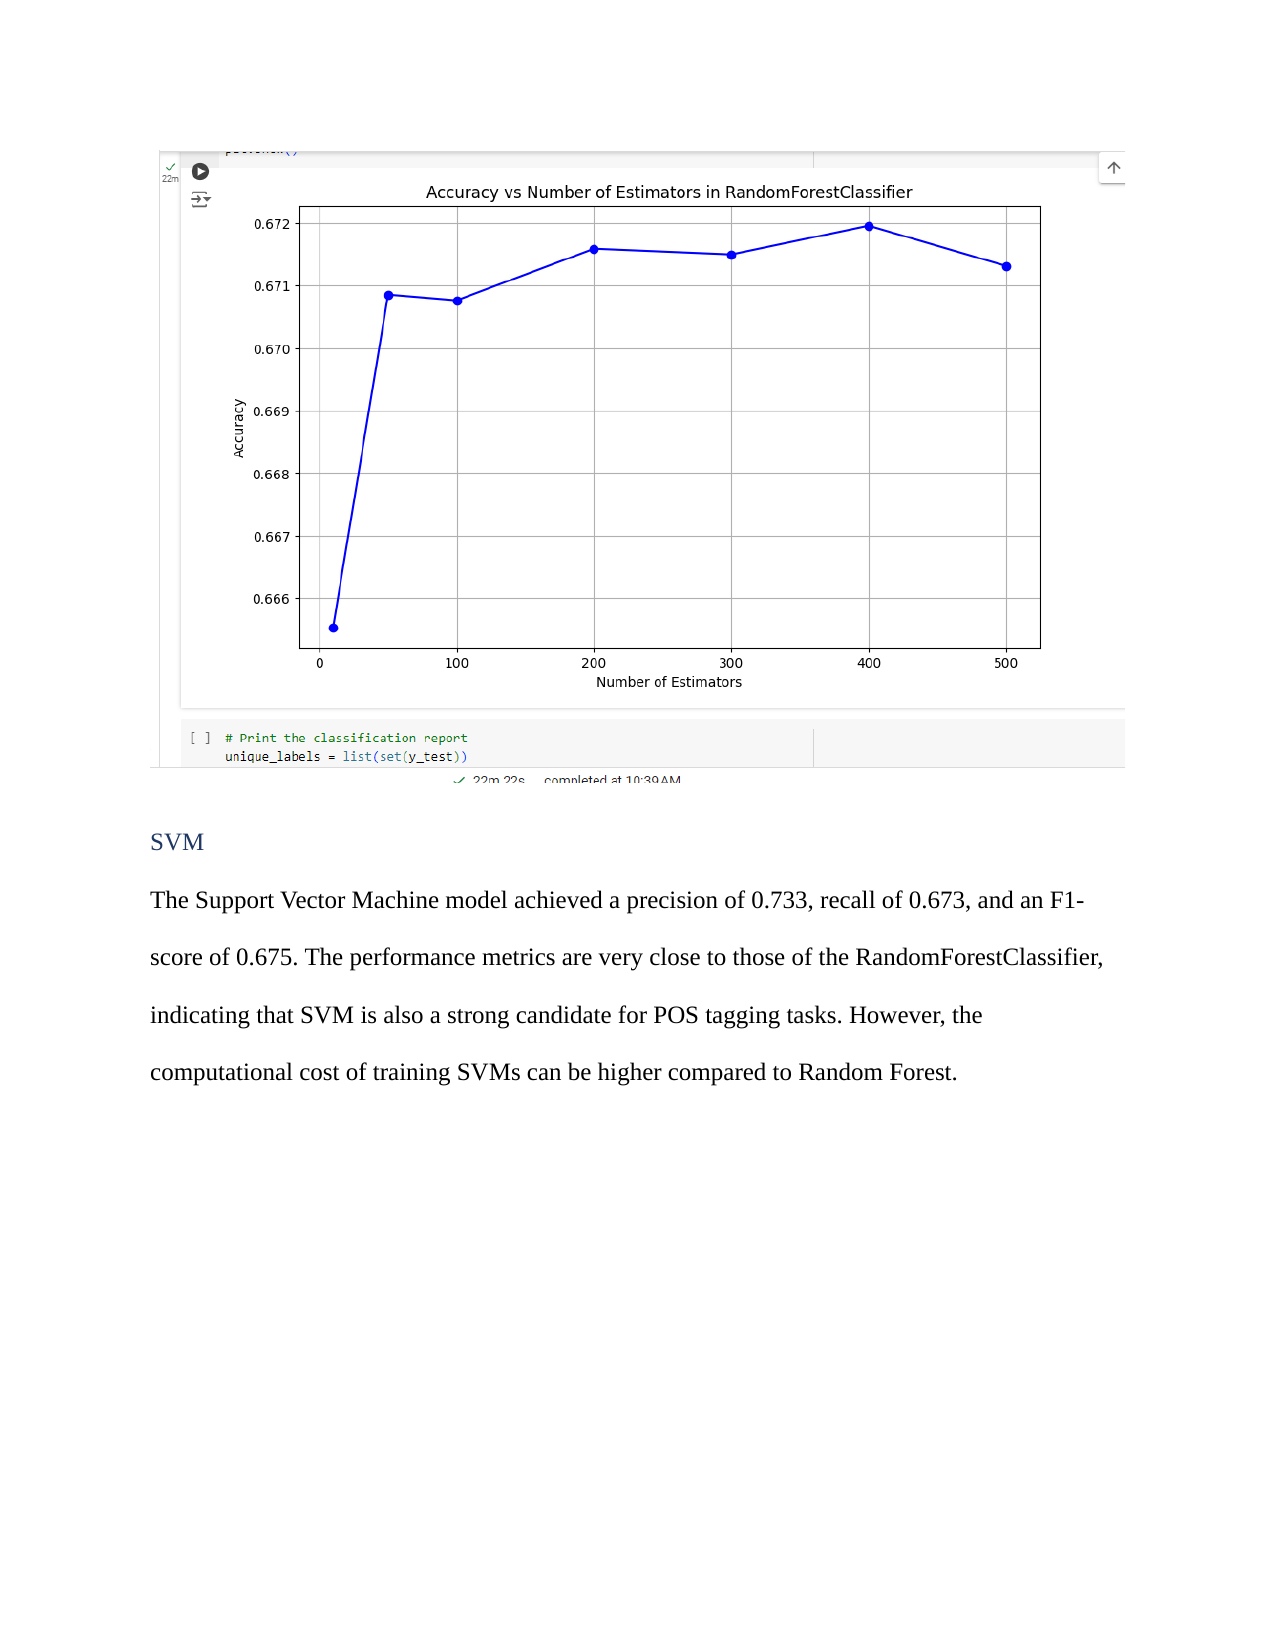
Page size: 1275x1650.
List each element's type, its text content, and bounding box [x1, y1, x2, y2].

picture [150, 150, 1125, 783]
subtitle SVM [150, 827, 1125, 856]
text The Support Vector Machine model achieved a precision of 0.733, recall of 0.673, and an F1-score of 0.675. The performance metrics are very close to those of the RandomForestClassifier, indicating that SVM is also a strong candidate for POS tagging tasks. However, the computational cost of training SVMs can be higher compared to Random Forest. [150, 885, 1125, 1086]
